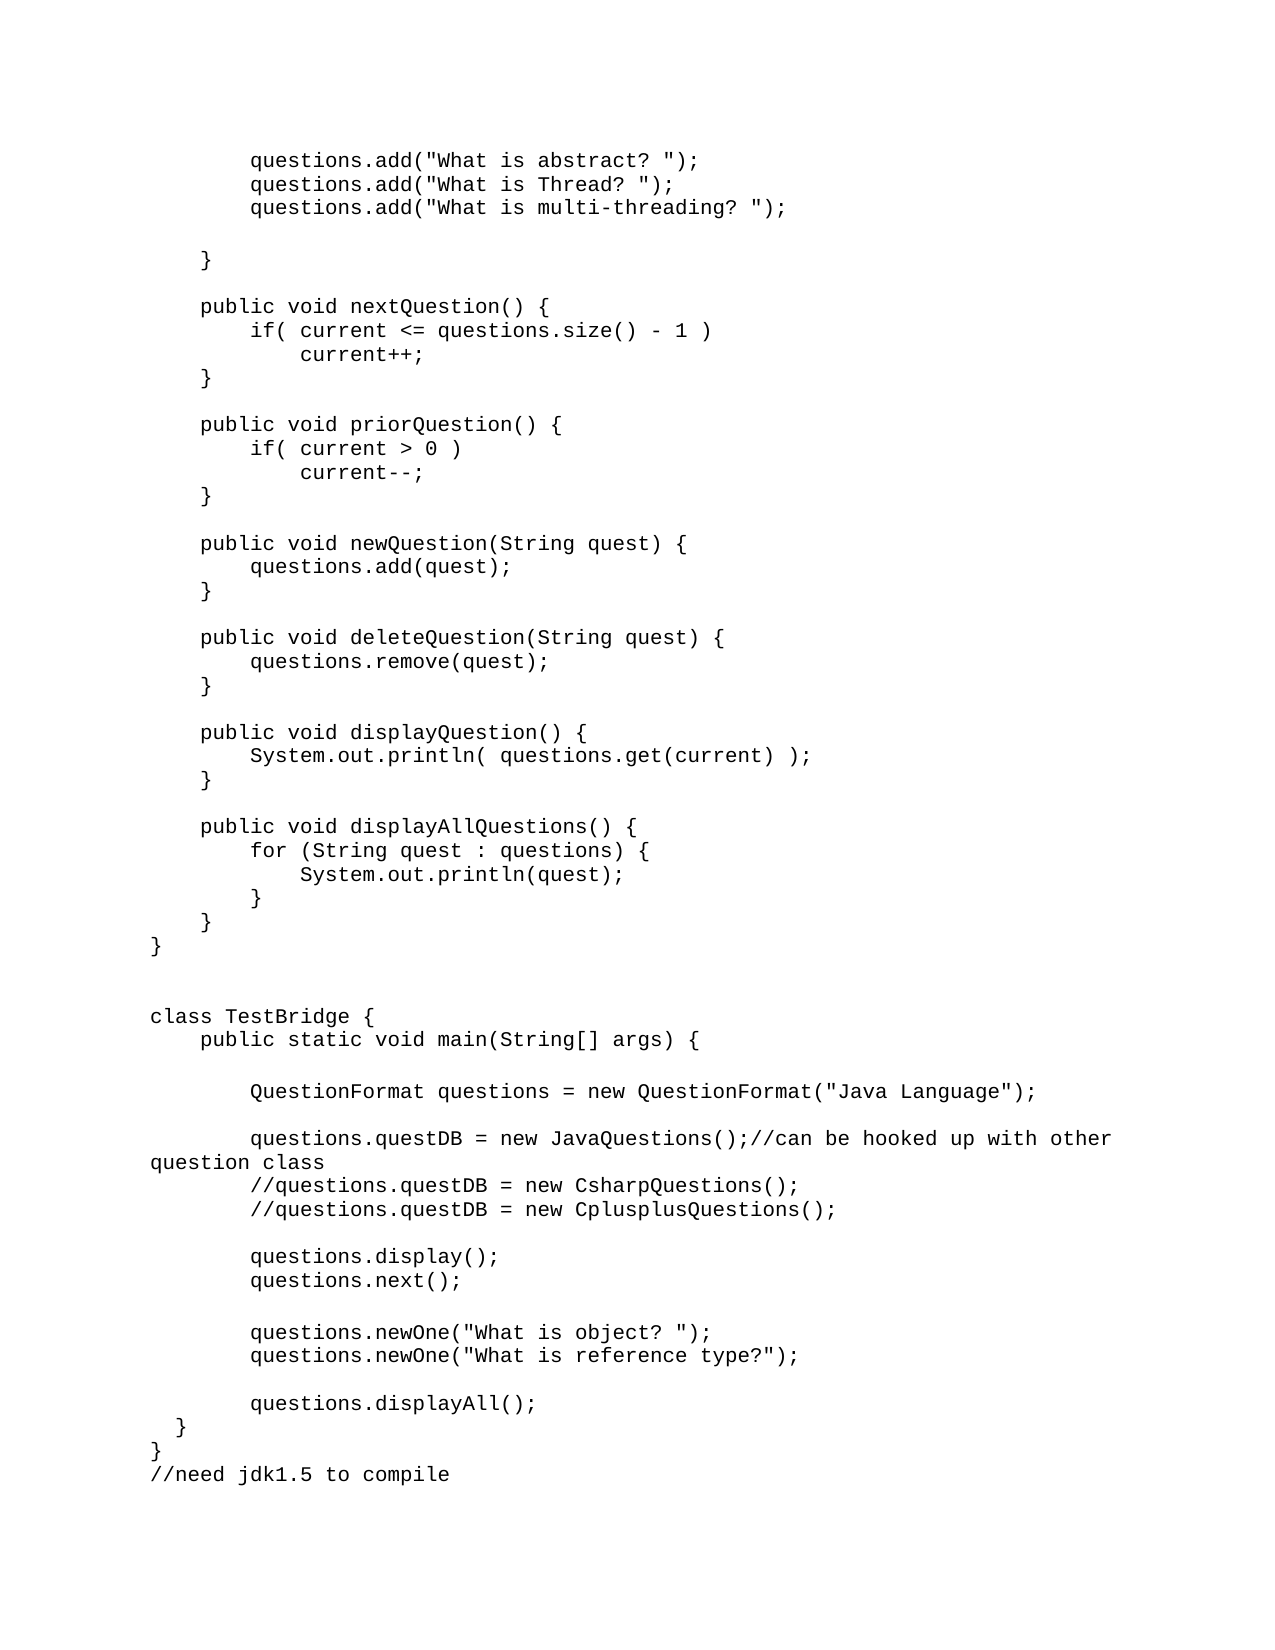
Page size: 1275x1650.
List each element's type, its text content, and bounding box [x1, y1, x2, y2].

text } [150, 367, 1125, 391]
text //questions.questDB = new CplusplusQuestions(); [150, 1199, 1125, 1223]
text current--; [150, 462, 1125, 485]
text questions.next(); [150, 1270, 1125, 1294]
text } [150, 1440, 1125, 1464]
text public void displayQuestion() { [150, 722, 1125, 746]
text } [150, 887, 1125, 911]
text } [150, 769, 1125, 793]
text questions.display(); [150, 1246, 1125, 1270]
text current++; [150, 343, 1125, 367]
text questions.newOne("What is reference type?"); [150, 1345, 1125, 1369]
text } [150, 674, 1125, 698]
text questions.newOne("What is object? "); [150, 1322, 1125, 1345]
text } [150, 911, 1125, 935]
text //questions.questDB = new CsharpQuestions(); [150, 1176, 1125, 1199]
text class TestBridge { [150, 1006, 1125, 1029]
text //need jdk1.5 to compile [150, 1464, 1125, 1487]
text QuestionFormat questions = new QuestionFormat("Java Language"); [150, 1081, 1125, 1104]
text public void priorQuestion() { [150, 414, 1125, 438]
text questions.add(quest); [150, 556, 1125, 580]
text } [150, 249, 1125, 273]
text questions.add("What is Thread? "); [150, 174, 1125, 197]
text questions.add("What is abstract? "); [150, 150, 1125, 174]
text public static void main(String[] args) { [150, 1029, 1125, 1053]
text questions.add("What is multi-threading? "); [150, 197, 1125, 221]
text } [150, 580, 1125, 604]
text System.out.println( questions.get(current) ); [150, 746, 1125, 769]
text public void nextQuestion() { [150, 296, 1125, 320]
text if( current > 0 ) [150, 438, 1125, 462]
text questions.questDB = new JavaQuestions();//can be hooked up with other question class [150, 1128, 1125, 1176]
text } [150, 1416, 1125, 1440]
text System.out.println(quest); [150, 864, 1125, 887]
text questions.remove(quest); [150, 651, 1125, 674]
text questions.displayAll(); [150, 1393, 1125, 1416]
text for (String quest : questions) { [150, 840, 1125, 864]
text public void deleteQuestion(String quest) { [150, 627, 1125, 651]
text } [150, 935, 1125, 958]
text } [150, 485, 1125, 509]
text public void displayAllQuestions() { [150, 816, 1125, 840]
text public void newQuestion(String quest) { [150, 533, 1125, 556]
text if( current <= questions.size() - 1 ) [150, 320, 1125, 343]
